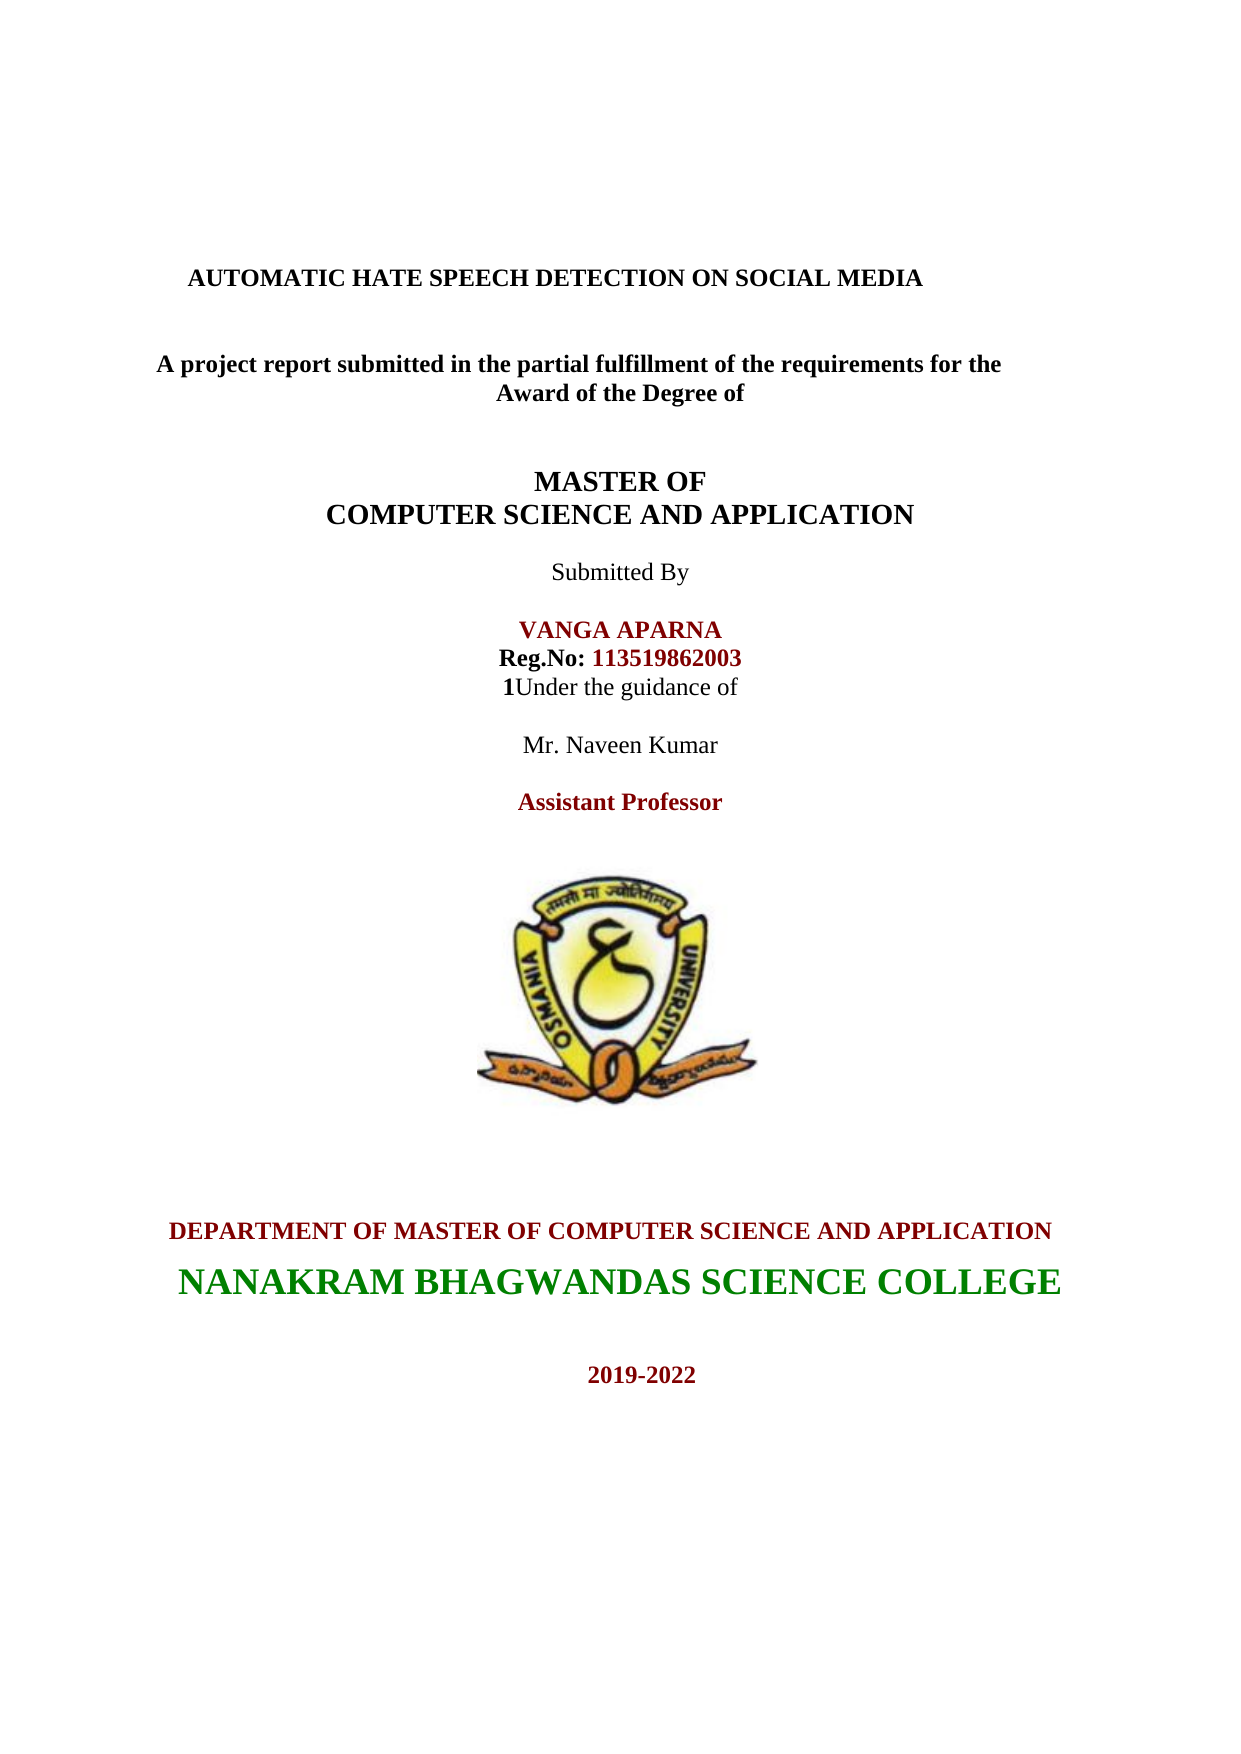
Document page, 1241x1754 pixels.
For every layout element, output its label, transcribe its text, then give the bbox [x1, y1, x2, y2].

text MASTER OF [150, 464, 1090, 497]
text Mr. Naveen Kumar [150, 730, 1090, 758]
text vanga aparna [150, 615, 1090, 643]
text COMPUTER SCIENCE AND APPLICATION [150, 497, 1090, 531]
text Reg.No: 113519862003 [150, 643, 1090, 672]
text AUTOMATIC HATE SPEECH DETECTION ON SOCIAL MEDIA [150, 263, 1090, 291]
text Assistant Professor [150, 787, 1090, 816]
text Submitted By [150, 557, 1090, 586]
text A project report submitted in the partial fulfillment of the requirements for the [150, 349, 1090, 378]
picture [477, 855, 759, 1137]
text DEPARTMENT OF MASTER OF COMPUTER SCIENCE AND APPLICATION [150, 1216, 1090, 1245]
text NANAKRAM BHAGWANDAS SCIENCE COLLEGE [150, 1259, 1090, 1302]
text 1Under the guidance of [150, 672, 1090, 701]
text Award of the Degree of [150, 378, 1090, 406]
text 2019-2022 [525, 1360, 1090, 1389]
